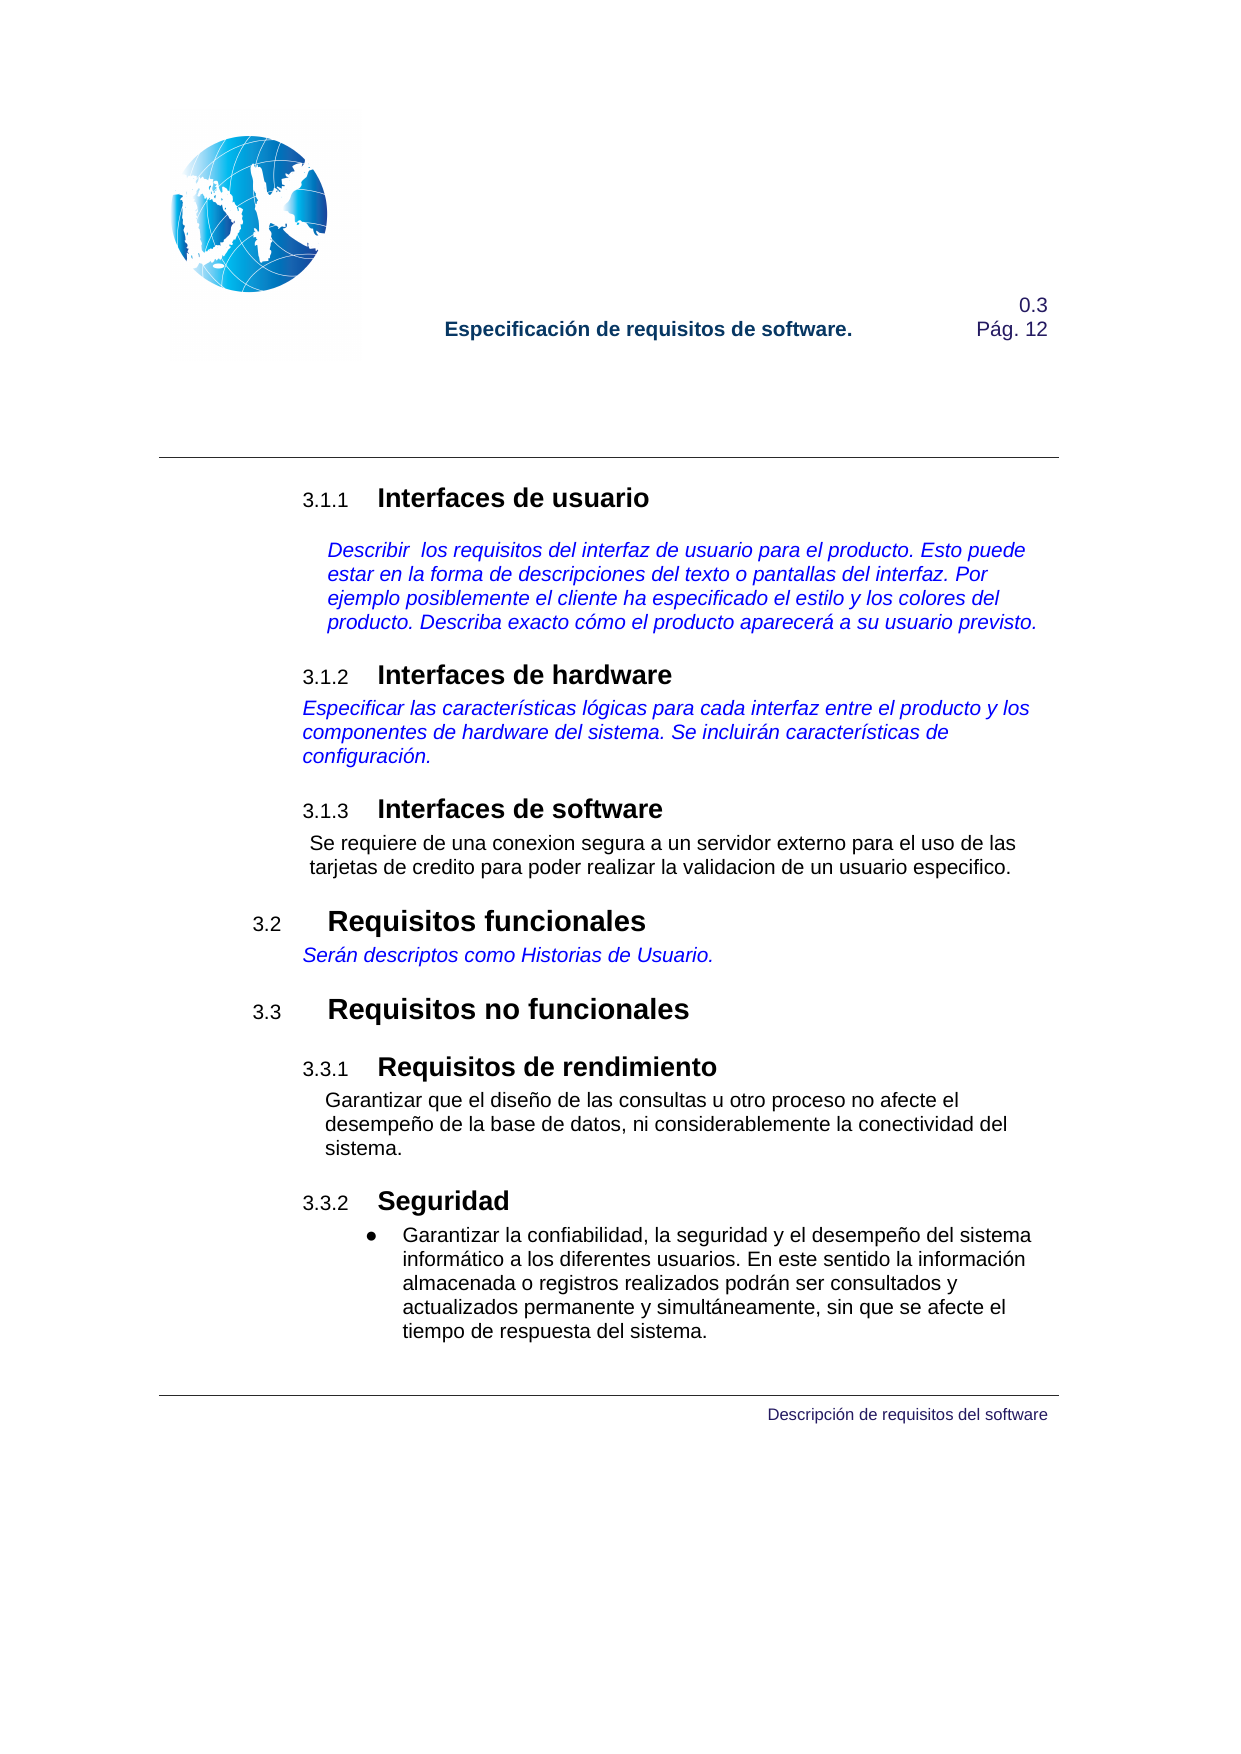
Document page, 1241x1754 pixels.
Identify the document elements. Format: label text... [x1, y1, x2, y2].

list Interfaces de software [302, 793, 1063, 824]
list Interfaces de hardware [302, 659, 1063, 690]
text Especificar las características lógicas para cada interfaz entre el producto y los componentes de hardware del sistema. Se incluirán características de configuración. [302, 696, 1063, 768]
text Serán descriptos como Historias de Usuario. [302, 943, 1063, 967]
list Requisitos no funcionales [252, 992, 1063, 1026]
list Requisitos de rendimiento [302, 1051, 1063, 1082]
list Garantizar la confiabilidad, la seguridad y el desempeño del sistema informático a los diferentes usuarios. En este sentido la información almacenada o registros realizados podrán ser consultados y actualizados permanente y simultáneamente, sin que se afecte el tiempo de respuesta del sistema. [365, 1223, 1063, 1342]
text Se requiere de una conexion segura a un servidor externo para el uso de las tarjetas de credito para poder realizar la validacion de un usuario especifico. [295, 831, 1063, 878]
text Garantizar que el diseño de las consultas u otro proceso no afecte el desempeño de la base de datos, ni considerablemente la conectividad del sistema. [325, 1088, 1063, 1160]
text Describir los requisitos del interfaz de usuario para el producto. Esto puede estar en la forma de descripciones del texto o pantallas del interfaz. Por ejemplo posiblemente el cliente ha especificado el estilo y los colores del producto. Describa exacto cómo el producto aparecerá a su usuario previsto. [327, 538, 1063, 634]
list Interfaces de usuario [302, 482, 1063, 513]
list Requisitos funcionales [252, 903, 1063, 937]
picture [170, 109, 362, 361]
list Seguridad [302, 1185, 1063, 1216]
